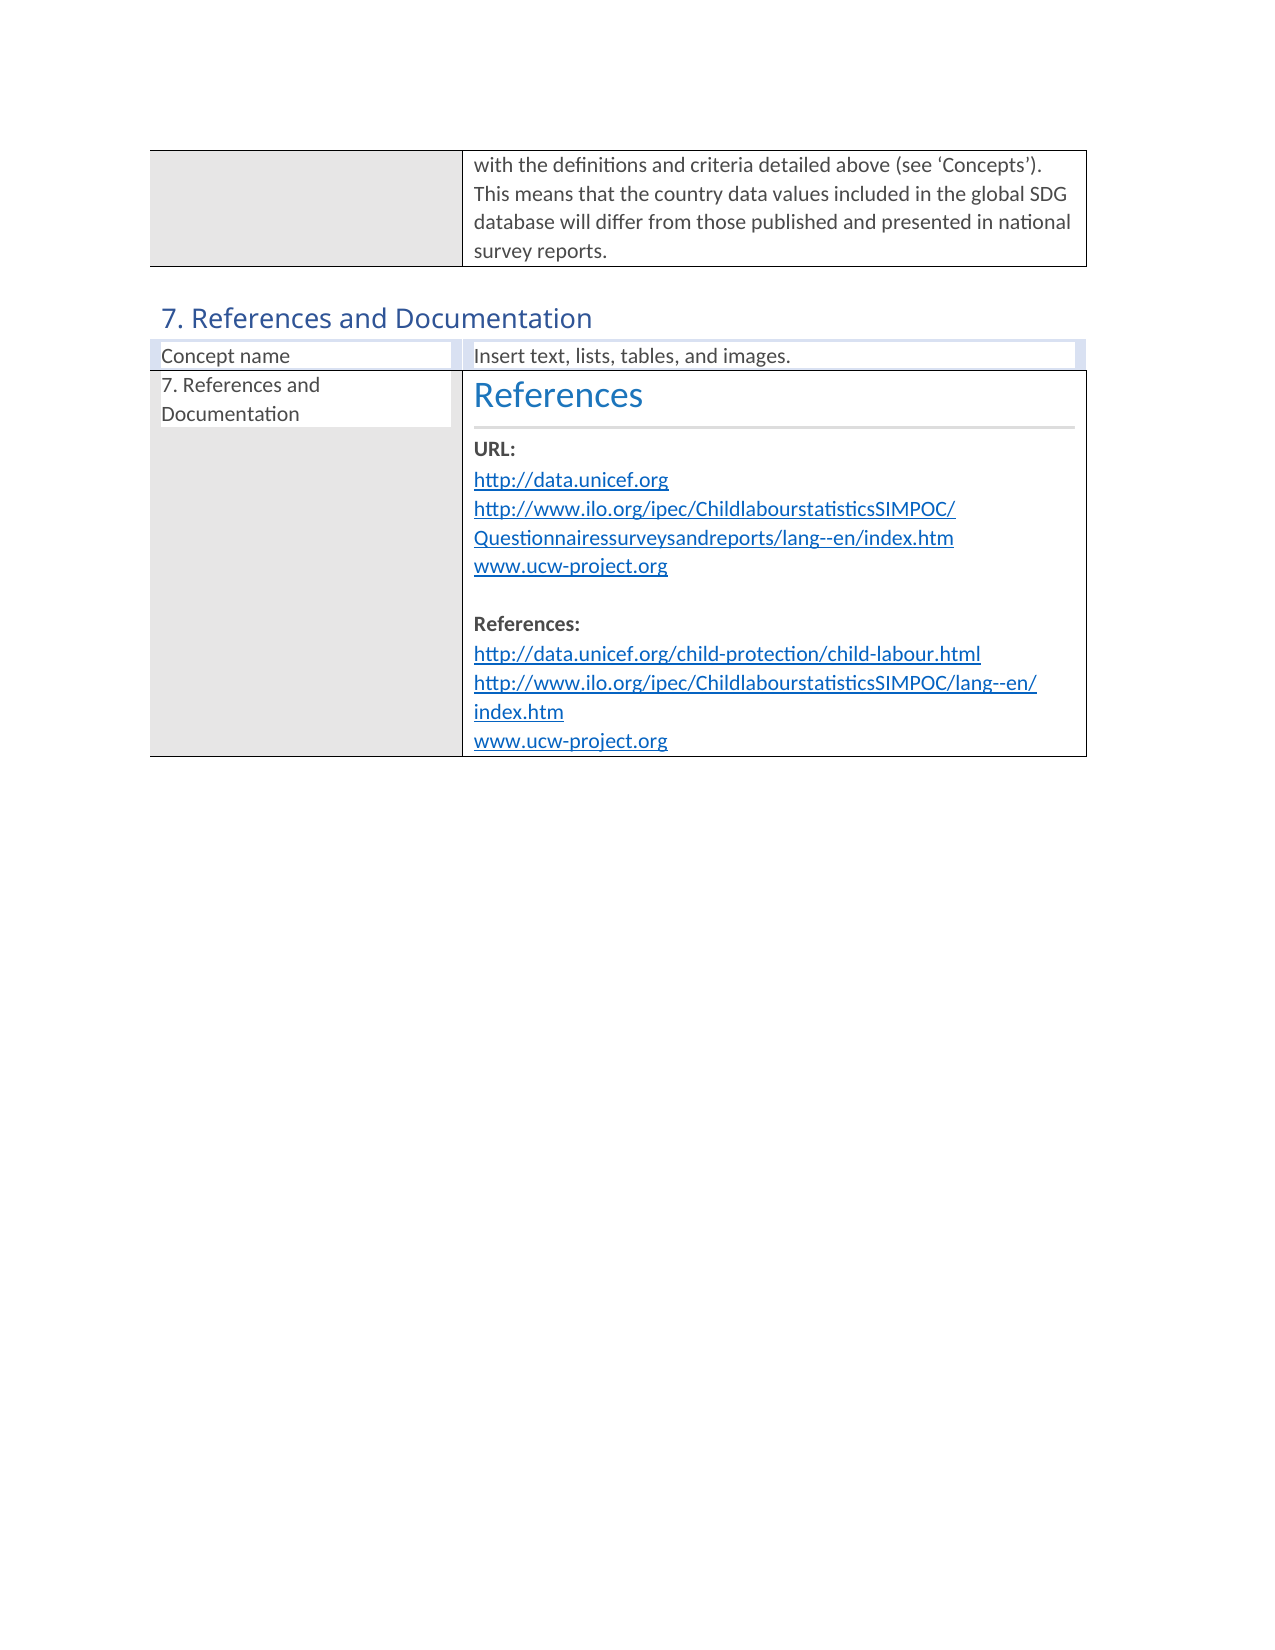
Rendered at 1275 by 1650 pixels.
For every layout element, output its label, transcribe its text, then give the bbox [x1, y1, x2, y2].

table_cell 7. References and Documentation [150, 371, 462, 756]
table_cell References URL: http://data.unicef.org http://www.ilo.org/ipec/ChildlabourstatisticsSIMPOC/Questionnairessurveysandreports/lang--en/index.htm www.ucw-project.org References: http://data.unicef.org/child-protection/child-labour.html http://www.ilo.org/ipec/ChildlabourstatisticsSIMPOC/lang--en/index.htm www.ucw-project.org [463, 371, 1086, 756]
table_header 7. References and Documentation [150, 296, 1086, 339]
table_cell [150, 151, 462, 266]
table_cell Concept name [150, 339, 462, 370]
table_cell Insert text, lists, tables, and images. [463, 339, 1086, 370]
